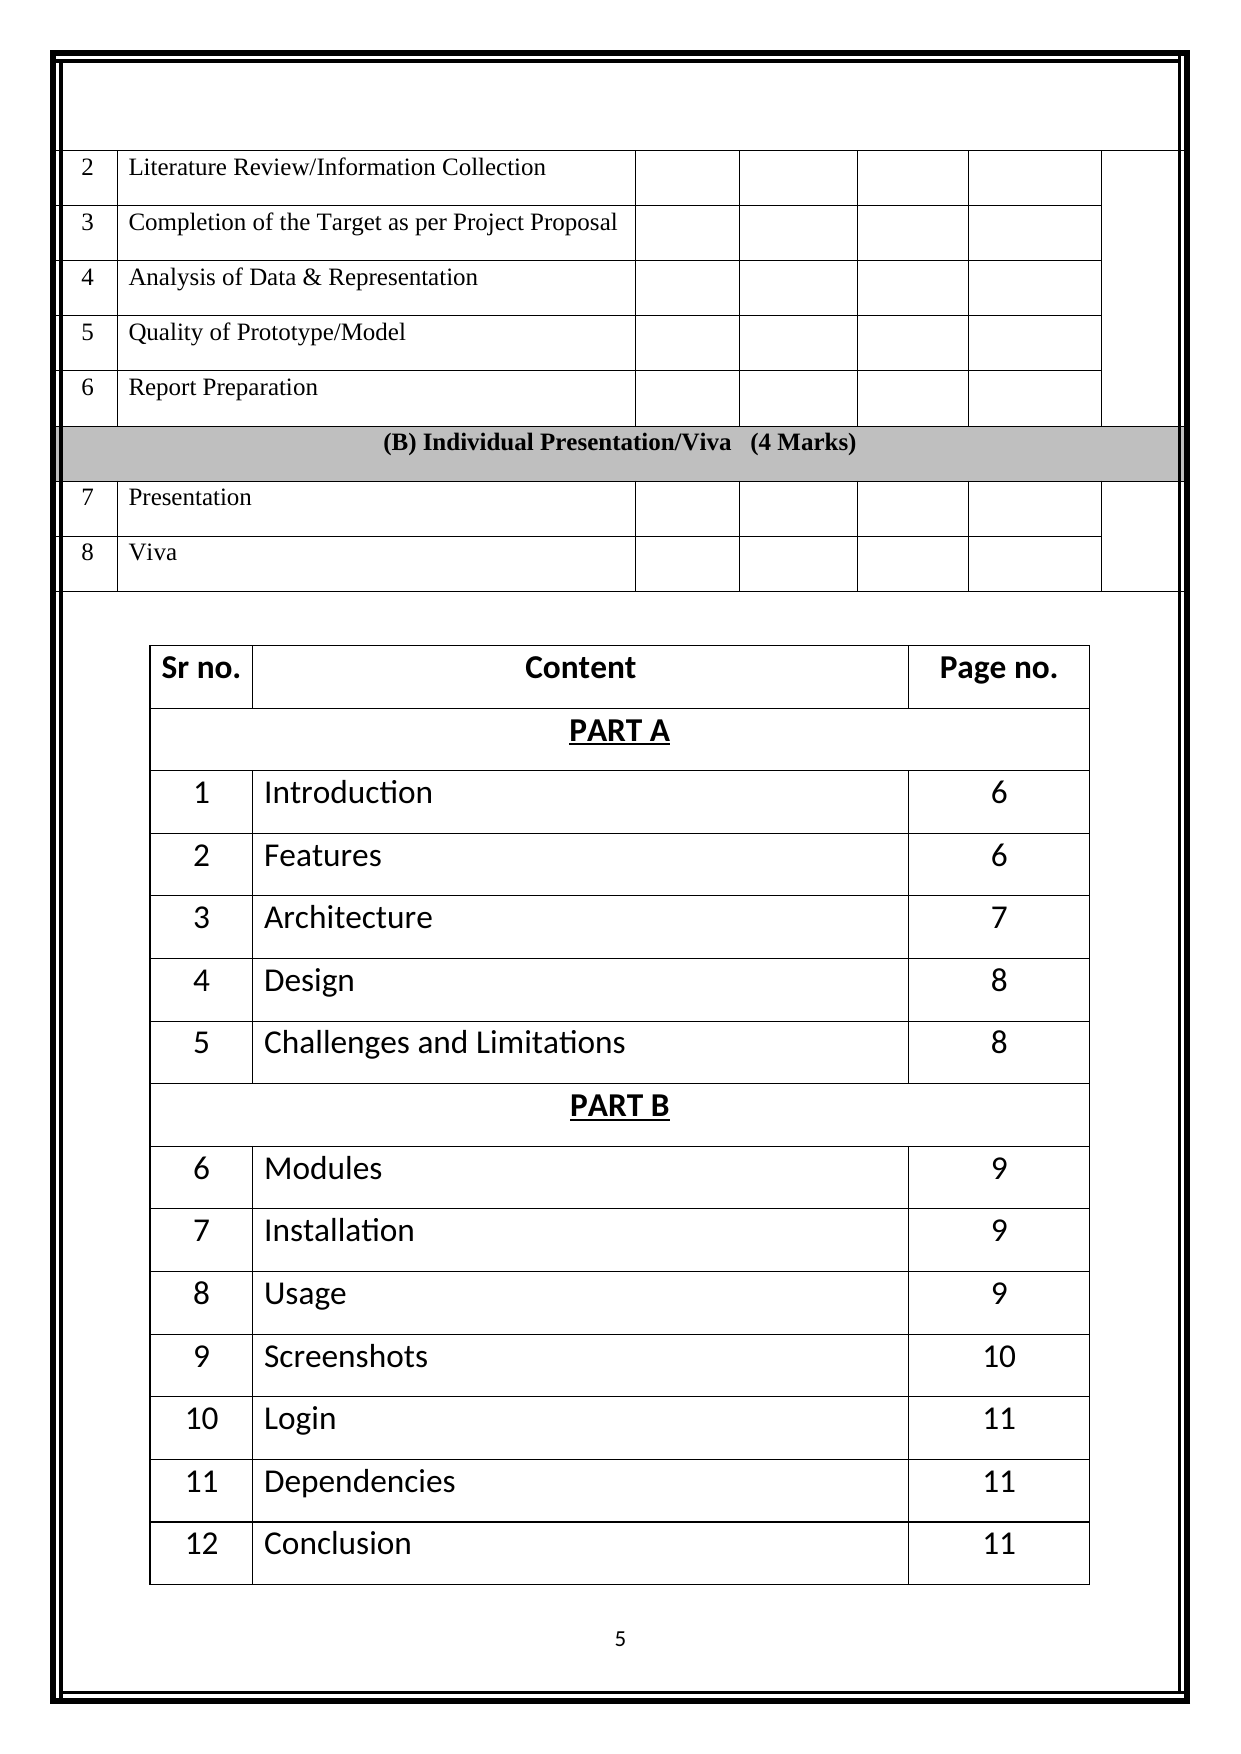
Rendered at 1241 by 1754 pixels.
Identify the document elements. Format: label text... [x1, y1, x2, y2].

table_cell (B) Individual Presentation/Viva (4 Marks) [63, 427, 1178, 481]
table_cell [151, 1022, 252, 1083]
table_cell [909, 771, 1089, 833]
table_cell [636, 537, 739, 591]
table_cell [253, 1523, 908, 1584]
table_cell [909, 1209, 1089, 1271]
table_cell [151, 834, 252, 895]
table_cell [740, 537, 857, 591]
table_cell 7 [63, 482, 117, 536]
table_header [909, 646, 1089, 707]
table_cell [636, 151, 739, 205]
table_cell [253, 834, 908, 895]
table_cell 5 [63, 316, 117, 370]
table_cell [969, 371, 1101, 426]
table_cell [969, 206, 1101, 260]
table_cell [969, 151, 1101, 205]
table_cell [909, 1022, 1089, 1083]
table_cell [253, 1147, 908, 1208]
table_cell [909, 834, 1089, 895]
table_cell Quality of Prototype/Model [118, 316, 635, 370]
table_cell 6 [63, 371, 117, 426]
table_cell [909, 1523, 1089, 1584]
table_cell [858, 206, 968, 260]
table_cell [740, 261, 857, 315]
table_cell [636, 371, 739, 426]
table_cell [858, 151, 968, 205]
table_cell [253, 1022, 908, 1083]
table_cell [151, 1397, 252, 1459]
table_cell [151, 771, 252, 833]
table_cell [151, 1460, 252, 1521]
table_cell Completion of the Target as per Project Proposal [118, 206, 635, 260]
table_cell [253, 959, 908, 1021]
table_cell Viva [118, 537, 635, 591]
table_cell Presentation [118, 482, 635, 536]
table_cell [858, 482, 968, 536]
table_cell [151, 709, 1089, 770]
table_cell [858, 261, 968, 315]
table_cell [636, 316, 739, 370]
table_cell [253, 771, 908, 833]
table_cell [1102, 482, 1178, 591]
table_cell [151, 1147, 252, 1208]
table_cell [969, 482, 1101, 536]
table_cell [909, 1335, 1089, 1396]
table_cell [969, 316, 1101, 370]
table_cell 3 [63, 206, 117, 260]
table_cell [636, 206, 739, 260]
table_cell [151, 1335, 252, 1396]
table_cell [253, 1272, 908, 1333]
table_cell [253, 1335, 908, 1396]
table_cell [253, 1460, 908, 1521]
table_header [151, 646, 252, 707]
table_cell [909, 896, 1089, 958]
table_cell [858, 316, 968, 370]
table_cell [909, 1147, 1089, 1208]
table_cell [909, 1460, 1089, 1521]
table_cell [858, 371, 968, 426]
table_cell [909, 959, 1089, 1021]
table_cell [151, 1272, 252, 1333]
table_cell 2 [63, 151, 117, 205]
table_cell [151, 1084, 1089, 1146]
table_cell Analysis of Data & Representation [118, 261, 635, 315]
table_cell [636, 261, 739, 315]
table_cell 8 [63, 537, 117, 591]
table_cell [253, 1209, 908, 1271]
table_cell [740, 371, 857, 426]
table_cell [969, 261, 1101, 315]
table_cell [1102, 151, 1178, 426]
table_cell [151, 1209, 252, 1271]
table_cell [151, 959, 252, 1021]
table_cell [253, 1397, 908, 1459]
table_cell [253, 896, 908, 958]
table_cell [636, 482, 739, 536]
table_cell [909, 1397, 1089, 1459]
table_cell [151, 1523, 252, 1584]
table_cell [740, 151, 857, 205]
table_cell [740, 316, 857, 370]
table_cell [740, 206, 857, 260]
table_cell [909, 1272, 1089, 1333]
table_cell [969, 537, 1101, 591]
table_header [253, 646, 908, 707]
table_cell [151, 896, 252, 958]
table_cell 4 [63, 261, 117, 315]
table_cell Literature Review/Information Collection [118, 151, 635, 205]
table_cell [858, 537, 968, 591]
table_cell Report Preparation [118, 371, 635, 426]
table_cell [740, 482, 857, 536]
